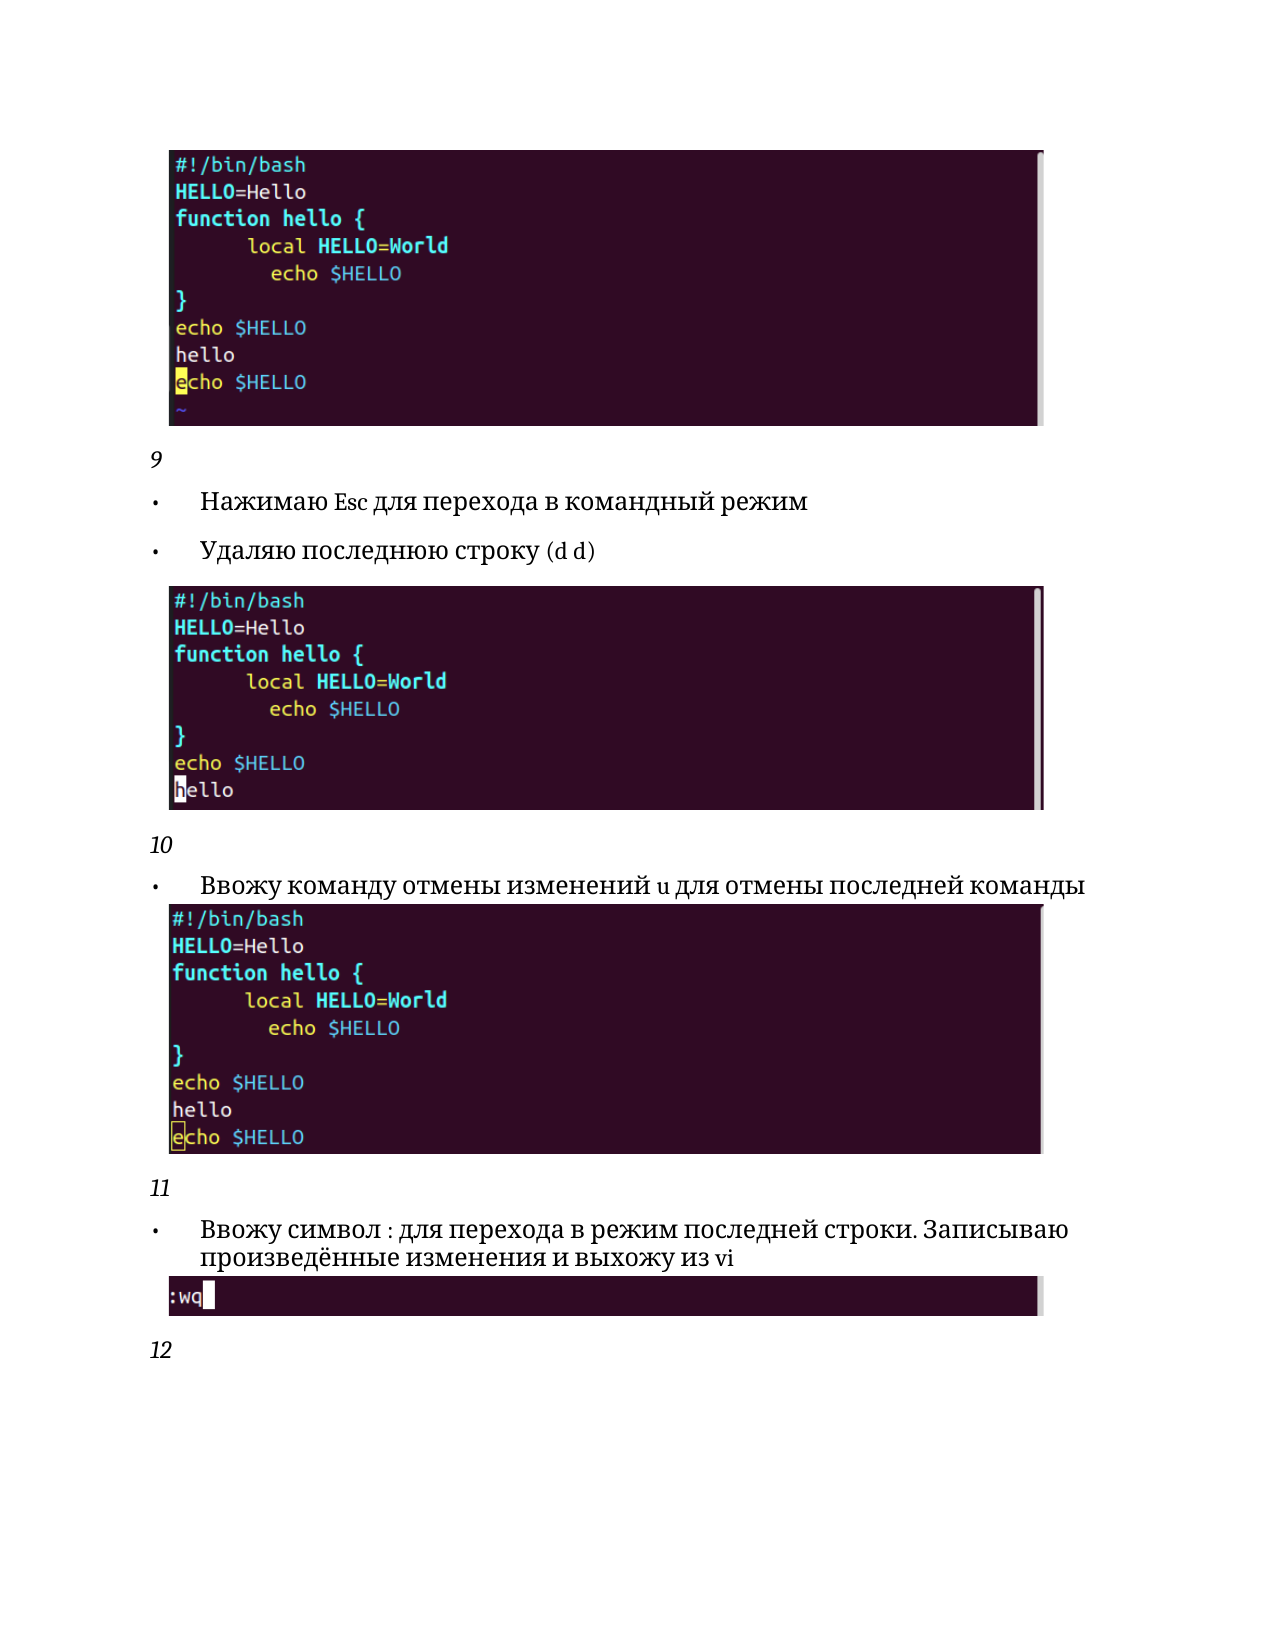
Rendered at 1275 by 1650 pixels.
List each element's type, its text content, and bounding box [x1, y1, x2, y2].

text 12 [150, 1336, 1125, 1365]
text 10 [150, 831, 1125, 859]
list Ввожу команду отмены изменений u для отмены последней команды [150, 872, 1125, 901]
picture [168, 586, 1044, 810]
text 11 [150, 1174, 1125, 1203]
picture [168, 150, 1044, 426]
list Нажимаю Esc для перехода в командный режим [150, 488, 1125, 516]
list Ввожу символ : для перехода в режим последней строки. Записываю произведённые изменения и выхожу из vi [150, 1216, 1125, 1273]
list Удаляю последнюю строку (d d) [150, 537, 1125, 566]
picture [168, 904, 1044, 1154]
text 9 [150, 446, 1125, 475]
picture [168, 1276, 1044, 1316]
